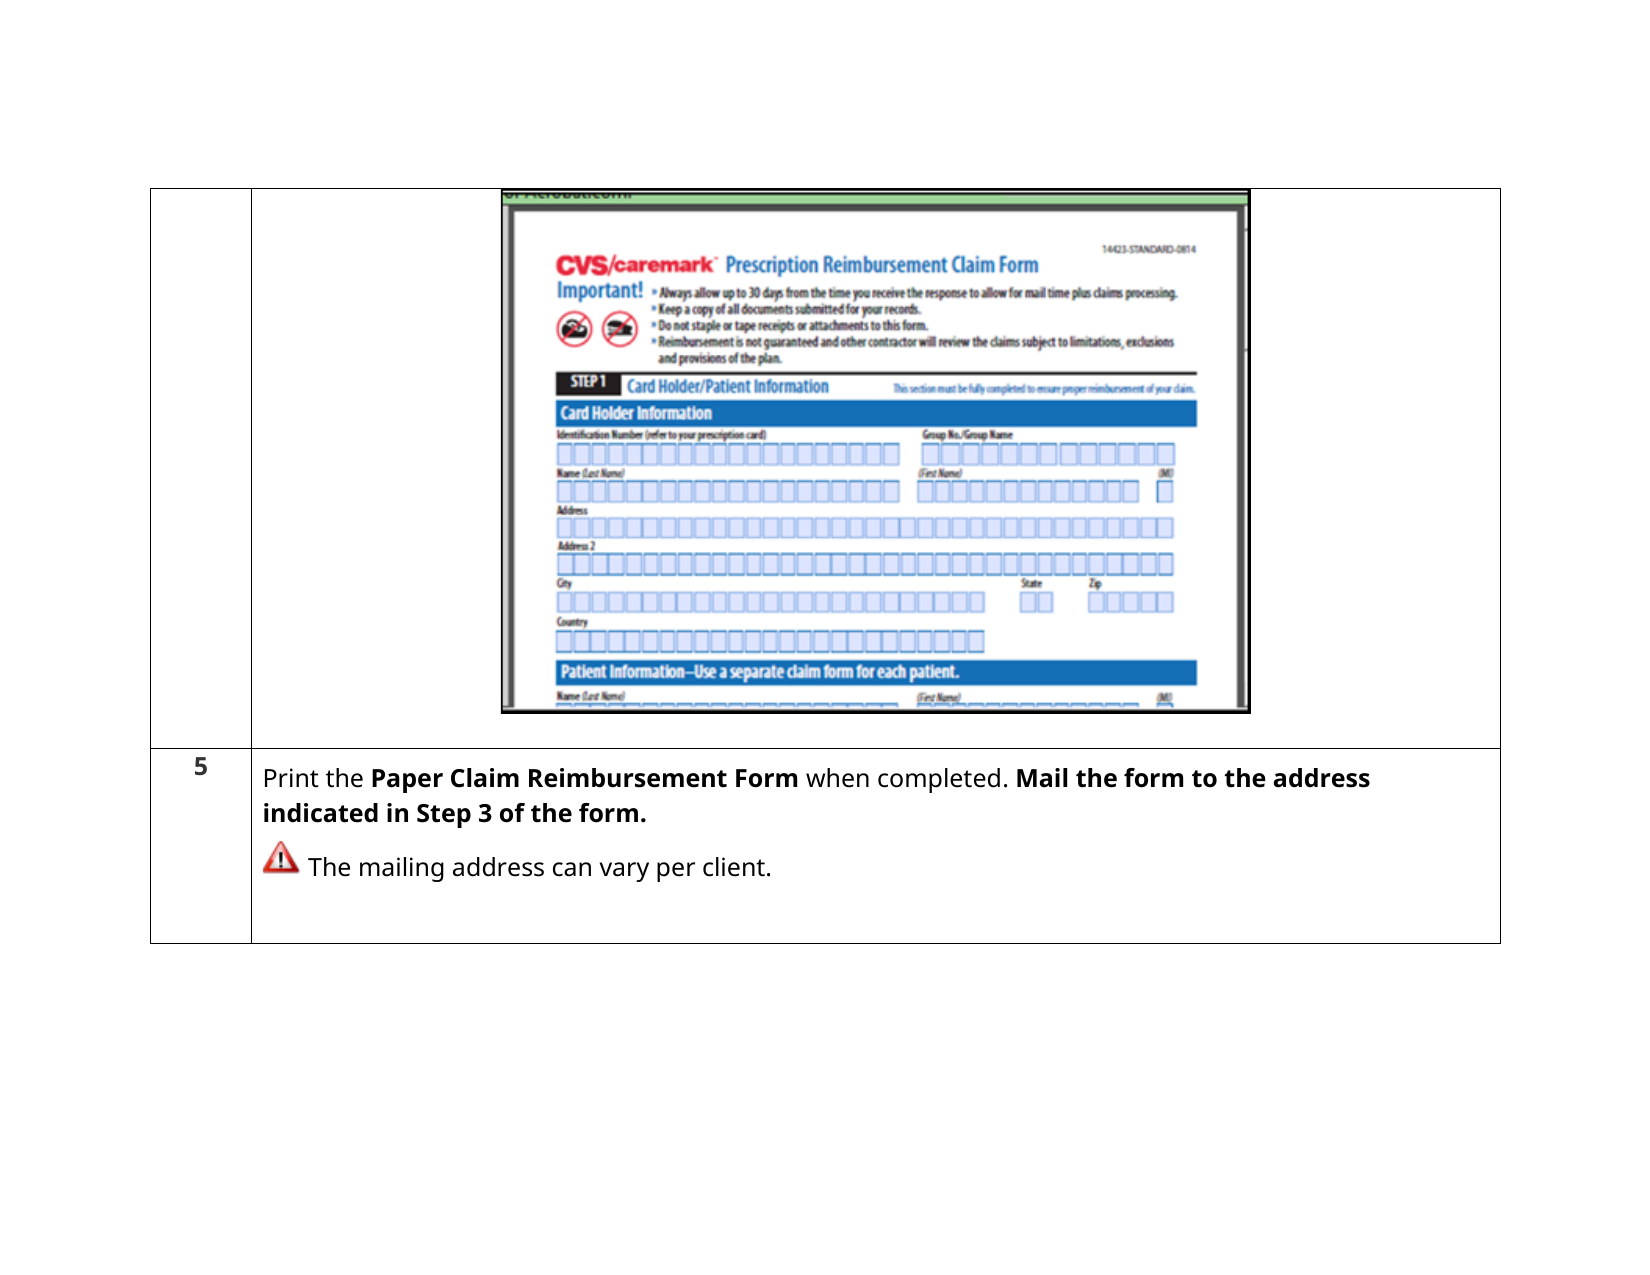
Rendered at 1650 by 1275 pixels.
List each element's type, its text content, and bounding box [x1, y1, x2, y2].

table_cell 5 [151, 749, 251, 942]
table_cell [252, 749, 1500, 942]
table_cell Click Paper Claim Reimbursement Form and complete the required information. [252, 189, 1500, 748]
picture [262, 841, 302, 877]
picture [500, 188, 1251, 714]
table_cell 4 [151, 189, 251, 748]
